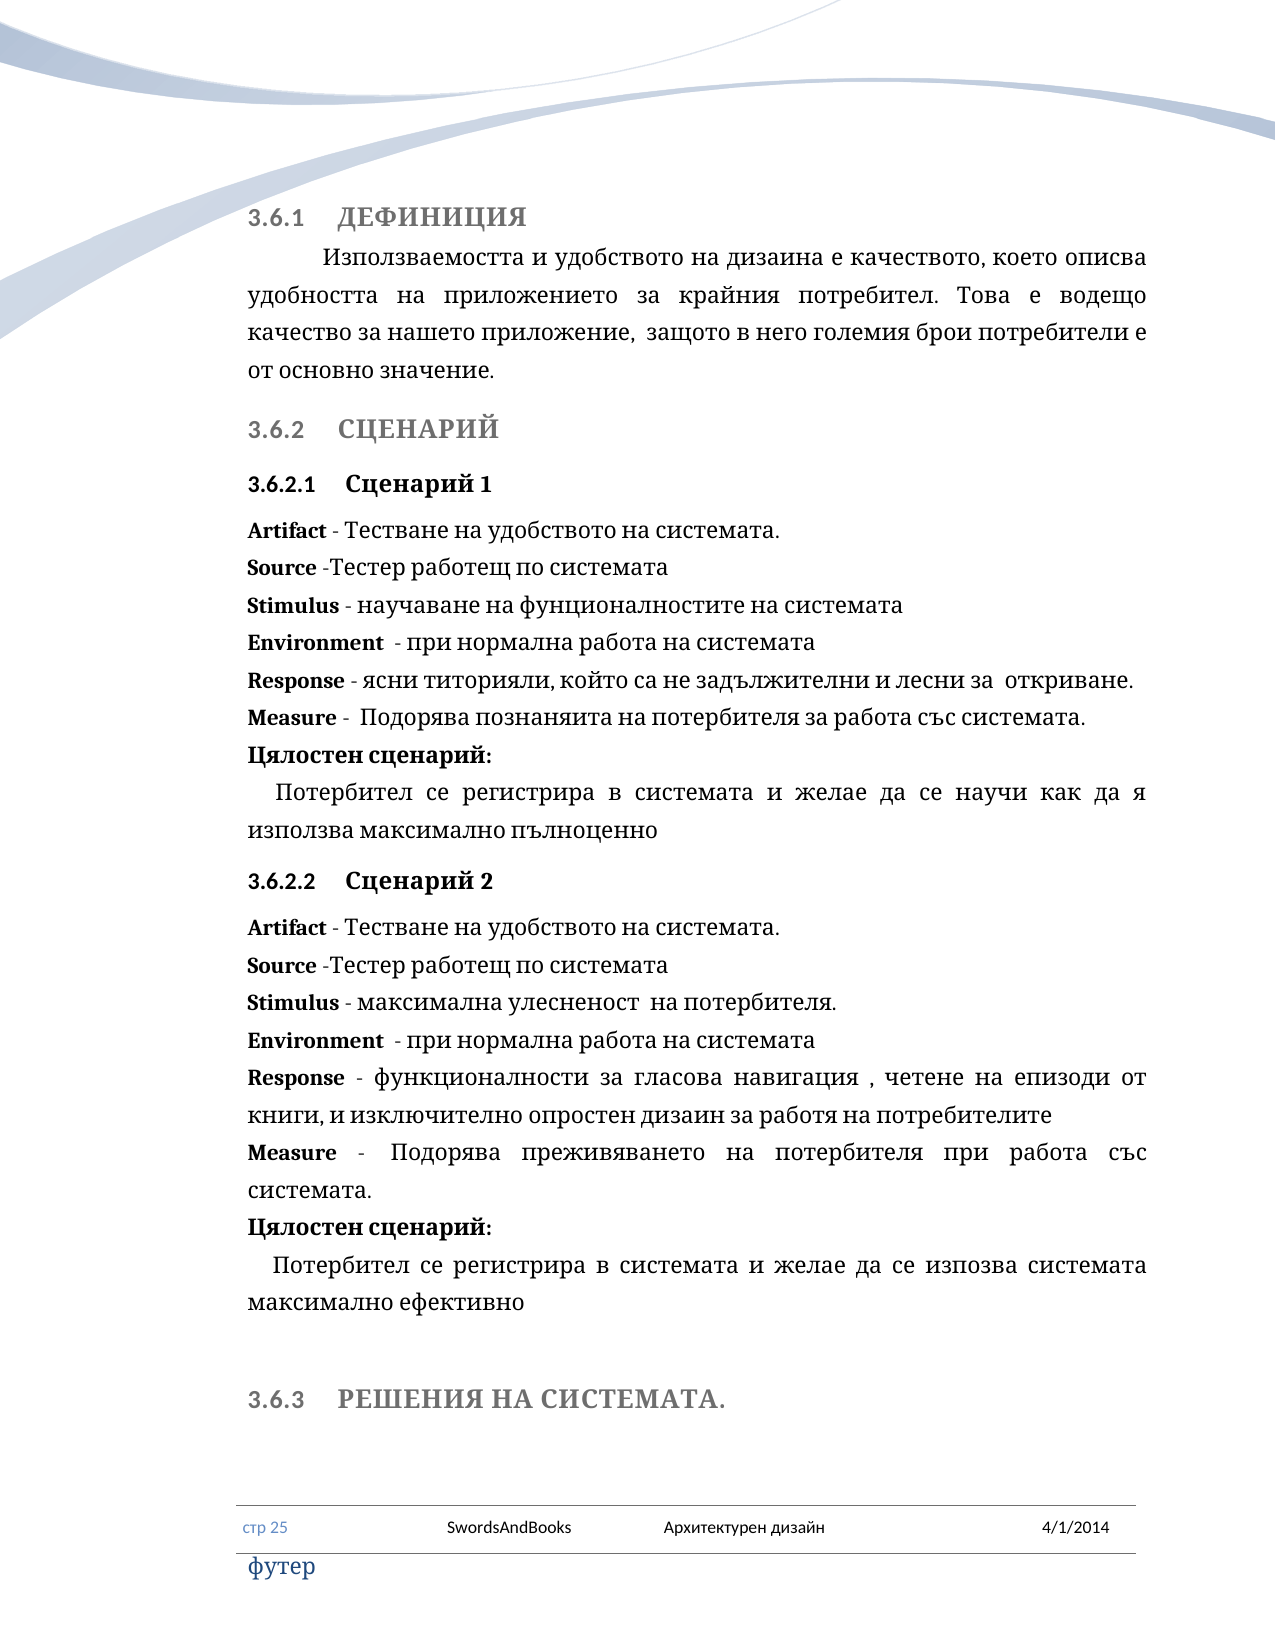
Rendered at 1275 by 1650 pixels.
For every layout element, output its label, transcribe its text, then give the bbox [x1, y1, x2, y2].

text Artifact - Тестване на удобството на системата. [247, 909, 1147, 947]
text Response - ясни титорияли, който са не задължителни и лесни за откриване. [247, 662, 1147, 699]
text Source -Тестер работещ по системата [247, 549, 1147, 587]
subtitle Сценарий [247, 411, 1147, 448]
text Artifact - Тестване на удобството на системата. [247, 512, 1147, 549]
text Response - функционалности за гласова навигация , четене на епизоди от книги, и изключително опростен дизаин за работя на потребителите [247, 1059, 1147, 1134]
text Source -Тестер работещ по системата [247, 947, 1147, 984]
text Stimulus - научаване на фунционалностите на системата [247, 587, 1147, 624]
subtitle Сценарий 1 [247, 464, 1147, 502]
text Цялостен сценарий: [247, 1209, 1147, 1247]
text Measure - Подорява познаняита на потербителя за работа със системата. [247, 699, 1147, 737]
text Потербител се регистрира в системата и желае да се научи как да я използва максимално пълноценно [247, 774, 1147, 849]
text Environment - при нормална работа на системата [247, 624, 1147, 662]
text Measure - Подорява преживяването на потербителя при работа със системата. [247, 1134, 1147, 1209]
text Цялостен сценарий: [247, 737, 1147, 774]
subtitle Сценарий 2 [247, 862, 1147, 899]
text Stimulus - максимална улесненост на потербителя. [247, 984, 1147, 1022]
text Потербител се регистрира в системата и желае да се изпозва системата максимално ефективно [247, 1247, 1147, 1322]
text Environment - при нормална работа на системата [247, 1022, 1147, 1059]
text Използваемостта и удобството на дизаина е качеството, което описва удобността на приложението за крайния потребител. Това е водещо качество за нашето приложение, защото в него големия брои потребители е от основно значение. [247, 240, 1147, 390]
subtitle Дефиниция [247, 198, 1147, 236]
subtitle Решения на системата. [247, 1380, 1147, 1418]
